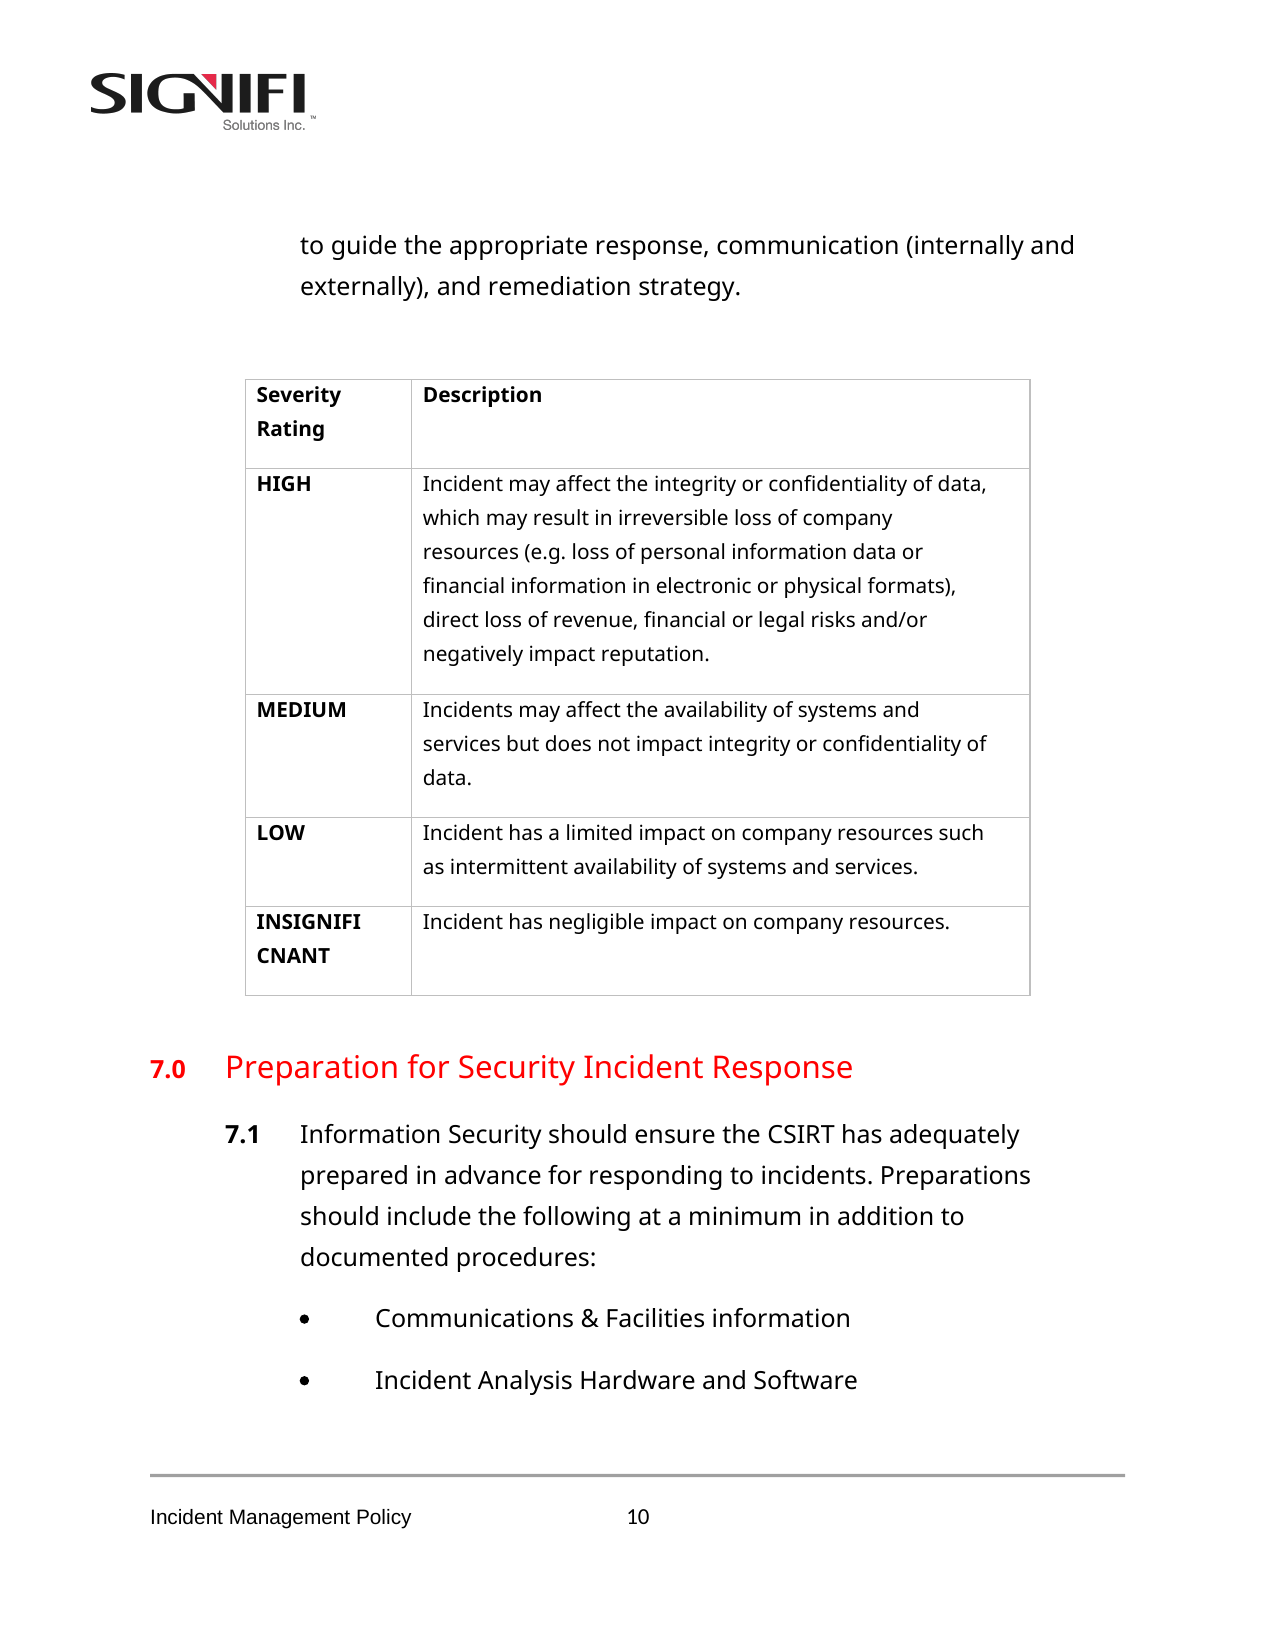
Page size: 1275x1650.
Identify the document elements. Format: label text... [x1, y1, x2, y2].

table_cell HIGH [246, 469, 411, 694]
picture [91, 73, 316, 130]
table_header Description [412, 380, 1029, 468]
subtitle Preparation for Security Incident Response [150, 1045, 1096, 1088]
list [225, 228, 1096, 303]
list Incident Analysis Hardware and Software [300, 1363, 1096, 1397]
table_cell INSIGNIFICNANT [246, 907, 411, 995]
list Communications & Facilities information [300, 1301, 1096, 1335]
table_cell Incident has negligible impact on company resources. [412, 907, 1029, 995]
table_header Severity Rating [246, 380, 411, 468]
list Information Security should ensure the CSIRT has adequately prepared in advance for responding to incidents. Preparations should include the following at a minimum in addition to documented procedures: [225, 1117, 1096, 1273]
table_cell Incident has a limited impact on company resources such as intermittent availability of systems and services. [412, 818, 1029, 906]
table_cell Incidents may affect the availability of systems and services but does not impact integrity or confidentiality of data. [412, 695, 1029, 817]
table_cell LOW [246, 818, 411, 906]
table_cell MEDIUM [246, 695, 411, 817]
table_cell Incident may affect the integrity or confidentiality of data, which may result in irreversible loss of company resources (e.g. loss of personal information data or financial information in electronic or physical formats), direct loss of revenue, financial or legal risks and/or negatively impact reputation. [412, 469, 1029, 694]
